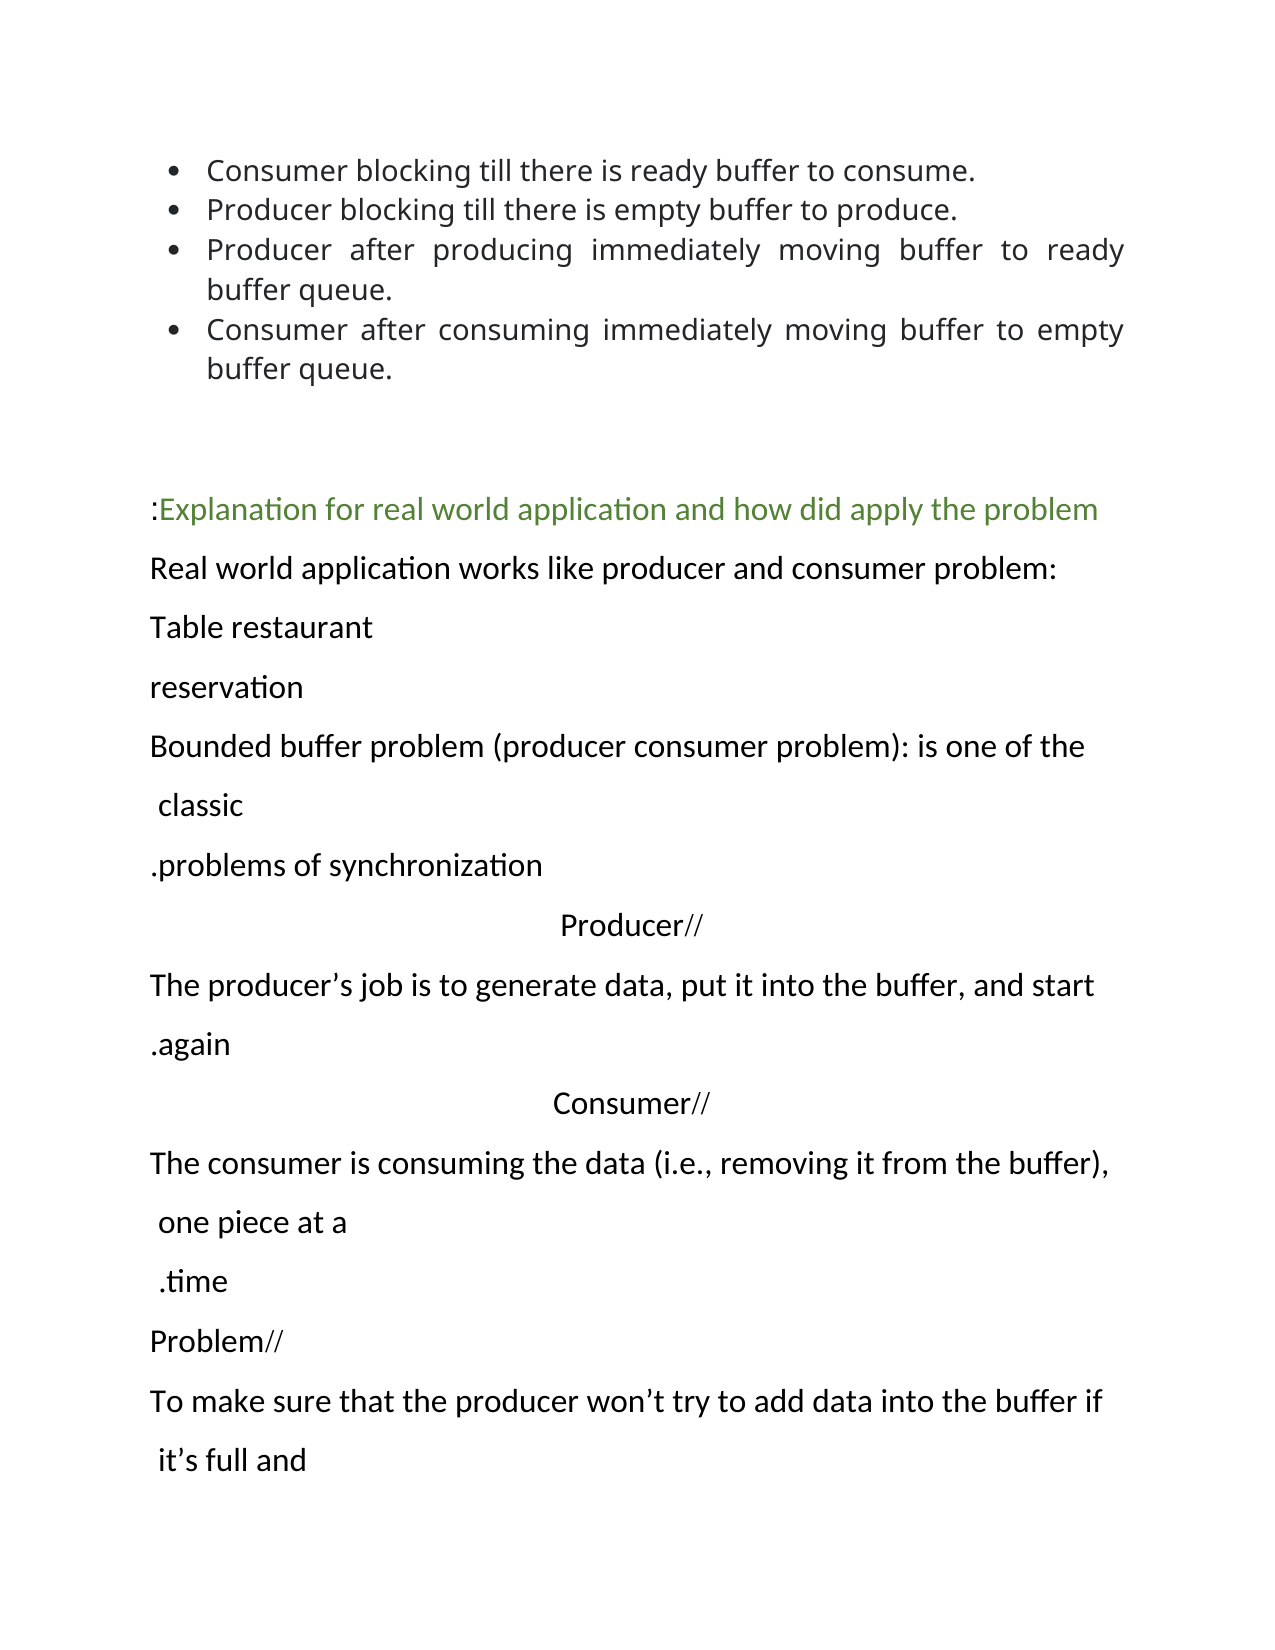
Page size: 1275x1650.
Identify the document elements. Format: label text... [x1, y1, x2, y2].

text //Consumer [150, 1082, 1113, 1123]
text Explanation for real world application and how did apply the problem: [150, 487, 1113, 528]
text time. [150, 1261, 1113, 1301]
text The consumer is consuming the data (i.e., removing it from the buffer), one piece at a [150, 1142, 1113, 1242]
list Consumer blocking till there is ready buffer to consume. [169, 150, 1125, 190]
text The producer’s job is to generate data, put it into the buffer, and start again. [150, 963, 1113, 1063]
list Producer blocking till there is empty buffer to produce. [169, 190, 1125, 229]
text //Producer [150, 904, 1113, 944]
text //Problem [150, 1320, 1113, 1361]
text Real world application works like producer and consumer problem: Table restaurant [150, 547, 1113, 647]
list Producer after producing immediately moving buffer to ready buffer queue. [169, 229, 1125, 309]
text Bounded buffer problem (producer consumer problem): is one of the classic [150, 726, 1113, 825]
text problems of synchronization. [150, 844, 1113, 885]
text reservation [150, 666, 1113, 707]
text To make sure that the producer won’t try to add data into the buffer if it’s full and [150, 1380, 1113, 1479]
list Consumer after consuming immediately moving buffer to empty buffer queue. [169, 309, 1125, 388]
